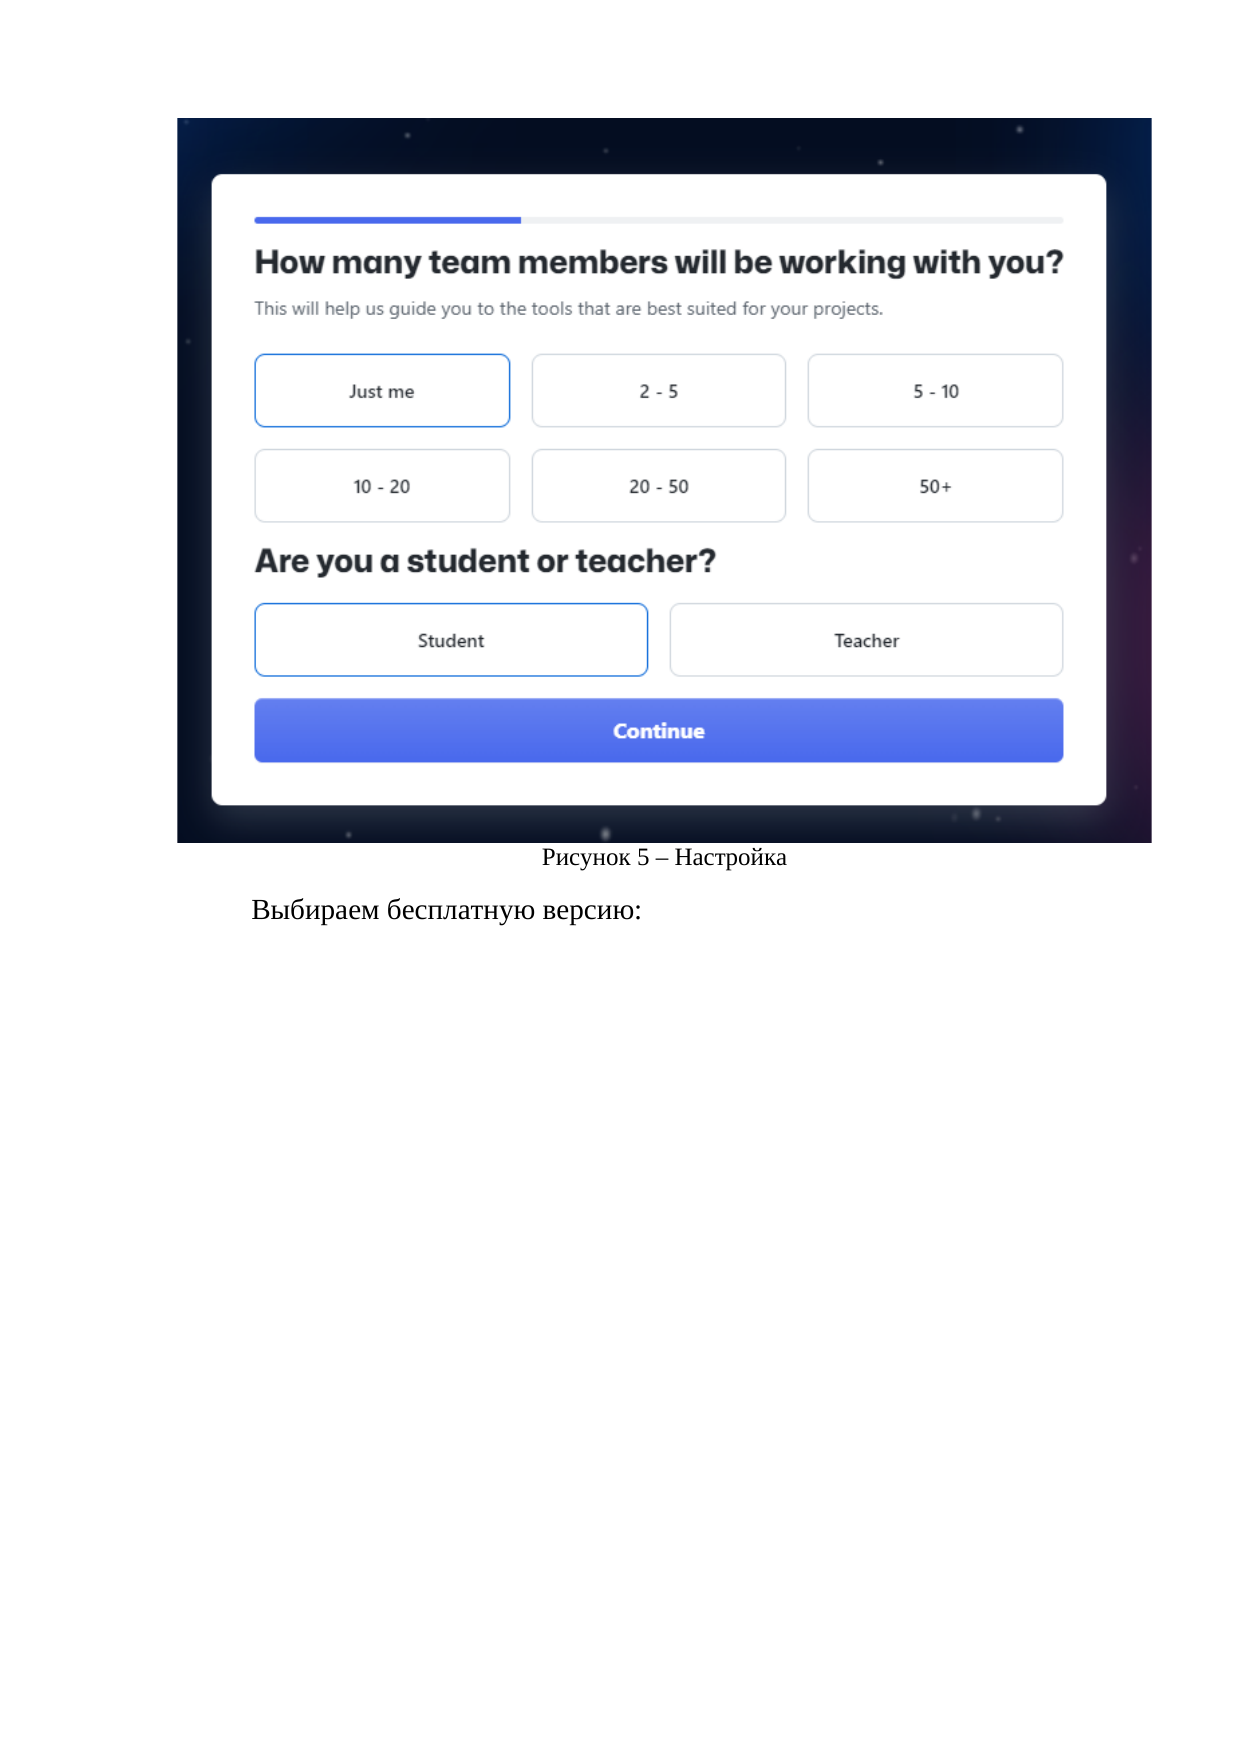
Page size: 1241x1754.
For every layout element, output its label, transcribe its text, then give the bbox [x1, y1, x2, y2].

picture [177, 118, 1152, 843]
text Выбираем бесплатную версию: [177, 892, 1152, 925]
